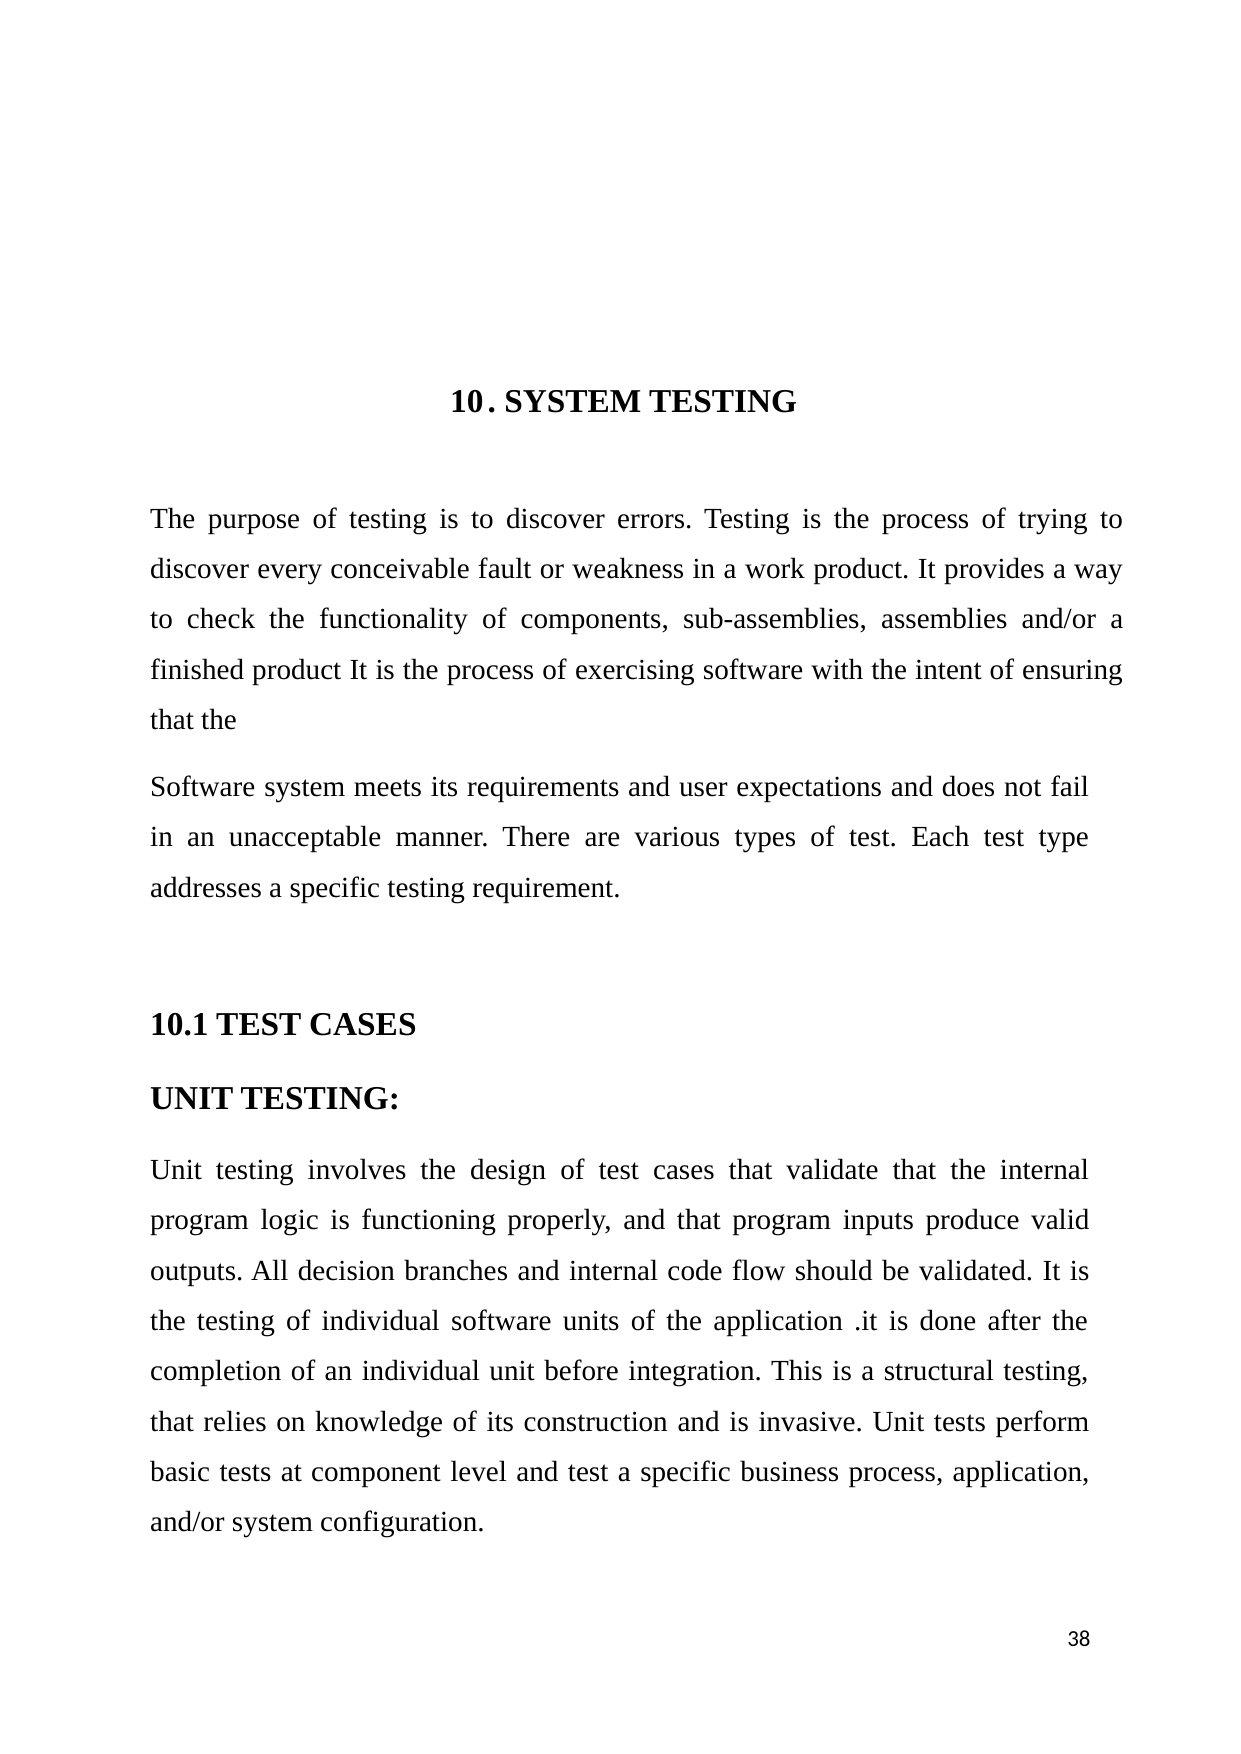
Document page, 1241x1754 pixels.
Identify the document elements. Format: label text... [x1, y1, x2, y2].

text Unit testing involves the design of test cases that validate that the internal program logic is functioning properly, and that program inputs produce valid outputs. All decision branches and internal code flow should be validated. It is the testing of individual software units of the application .it is done after the completion of an individual unit before integration. This is a structural testing, that relies on knowledge of its construction and is invasive. Unit tests perform basic tests at component level and test a specific business process, application, and/or system configuration. [150, 1152, 1090, 1538]
text 10.1 TEST CASES [150, 1004, 1090, 1042]
list . SYSTEM TESTING [450, 382, 1090, 420]
text UNIT TESTING: [150, 1078, 1090, 1116]
text Software system meets its requirements and user expectations and does not fail in an unacceptable manner. There are various types of test. Each test type addresses a specific testing requirement. [150, 769, 1090, 903]
text The purpose of testing is to discover errors. Testing is the process of trying to discover every conceivable fault or weakness in a work product. It provides a way to check the functionality of components, sub-assemblies, assemblies and/or a finished product It is the process of exercising software with the intent of ensuring that the [150, 501, 1125, 736]
